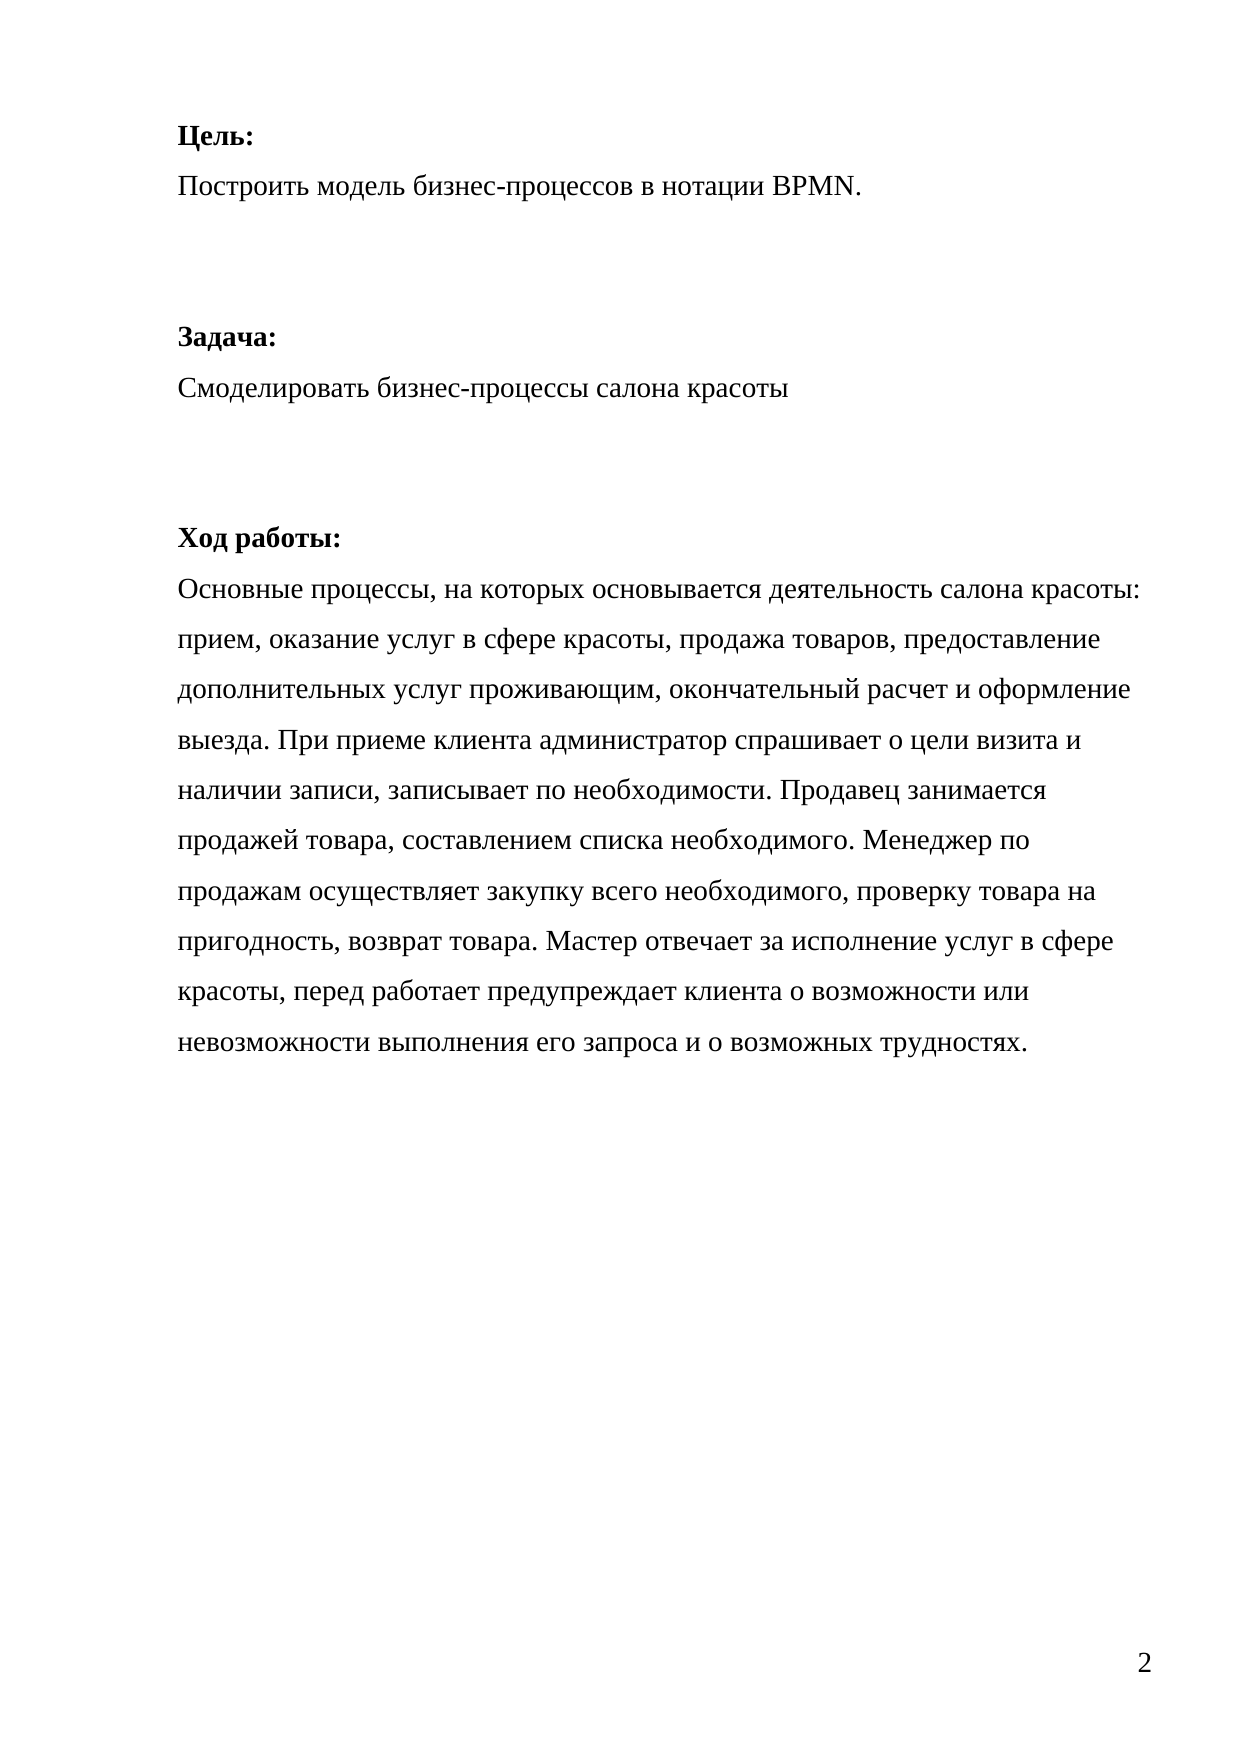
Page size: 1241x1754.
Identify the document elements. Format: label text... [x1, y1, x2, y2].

text Смоделировать бизнес-процессы салона красоты [177, 370, 1152, 403]
text Цель: [177, 118, 1152, 152]
text Основные процессы, на которых основывается деятельность салона красоты: прием, оказание услуг в сфере красоты, продажа товаров, предоставление дополнительных услуг проживающим, окончательный расчет и оформление выезда. При приеме клиента администратор спрашивает о цели визита и наличии записи, записывает по необходимости. Продавец занимается продажей товара, составлением списка необходимого. Менеджер по продажам осуществляет закупку всего необходимого, проверку товара на пригодность, возврат товара. Мастер отвечает за исполнение услуг в сфере красоты, перед работает предупреждает клиента о возможности или невозможности выполнения его запроса и о возможных трудностях. [177, 571, 1152, 1057]
text Ход работы: [177, 521, 1152, 554]
text Построить модель бизнес-процессов в нотации BPMN. [177, 168, 1152, 202]
text Задача: [177, 319, 1152, 353]
